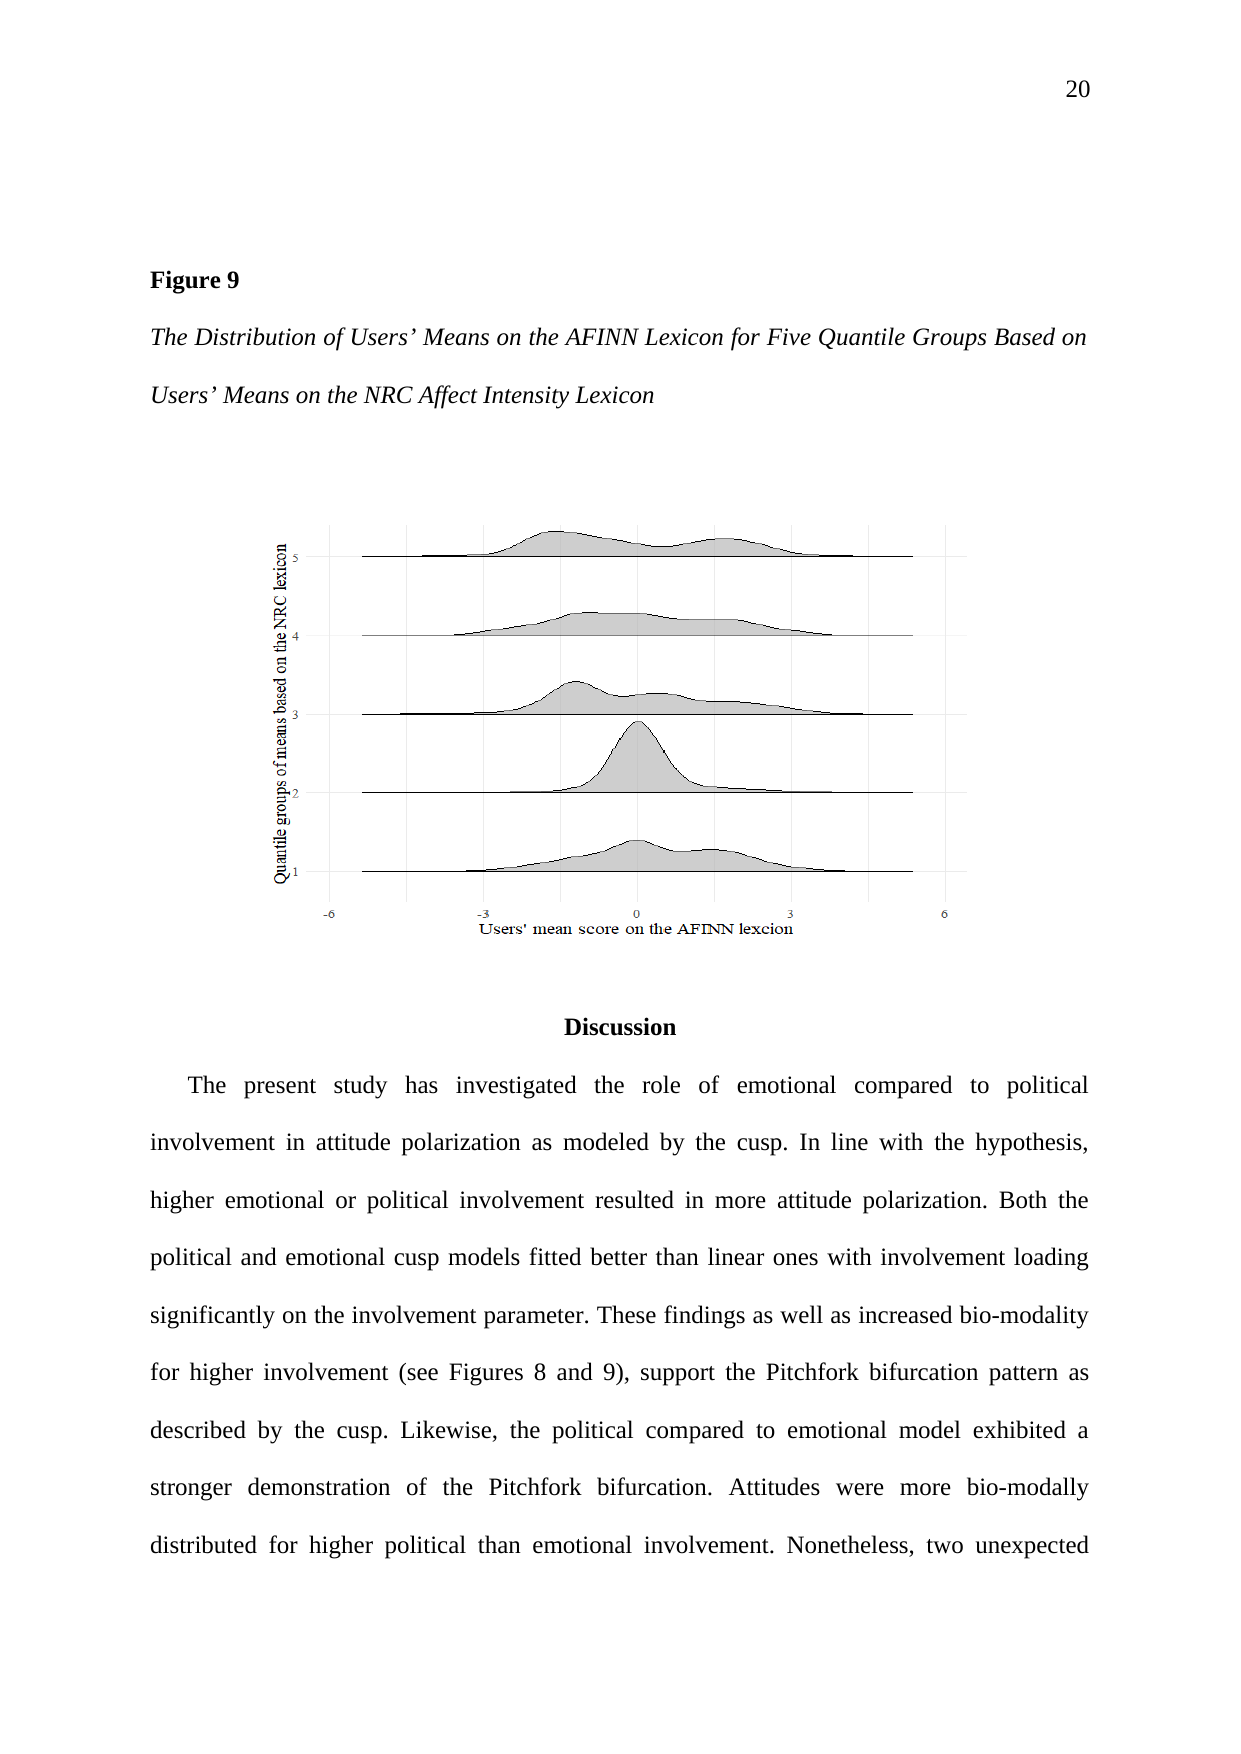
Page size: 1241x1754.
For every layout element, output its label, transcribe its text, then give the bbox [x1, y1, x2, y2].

text The Distribution of Users’ Means on the AFINN Lexicon for Five Quantile Groups Based on Users’ Means on the NRC Affect Intensity Lexicon [150, 322, 1090, 409]
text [150, 1070, 1090, 1559]
text Discussion [150, 1012, 1090, 1041]
picture [265, 495, 975, 943]
text Figure 9 [150, 265, 1090, 294]
